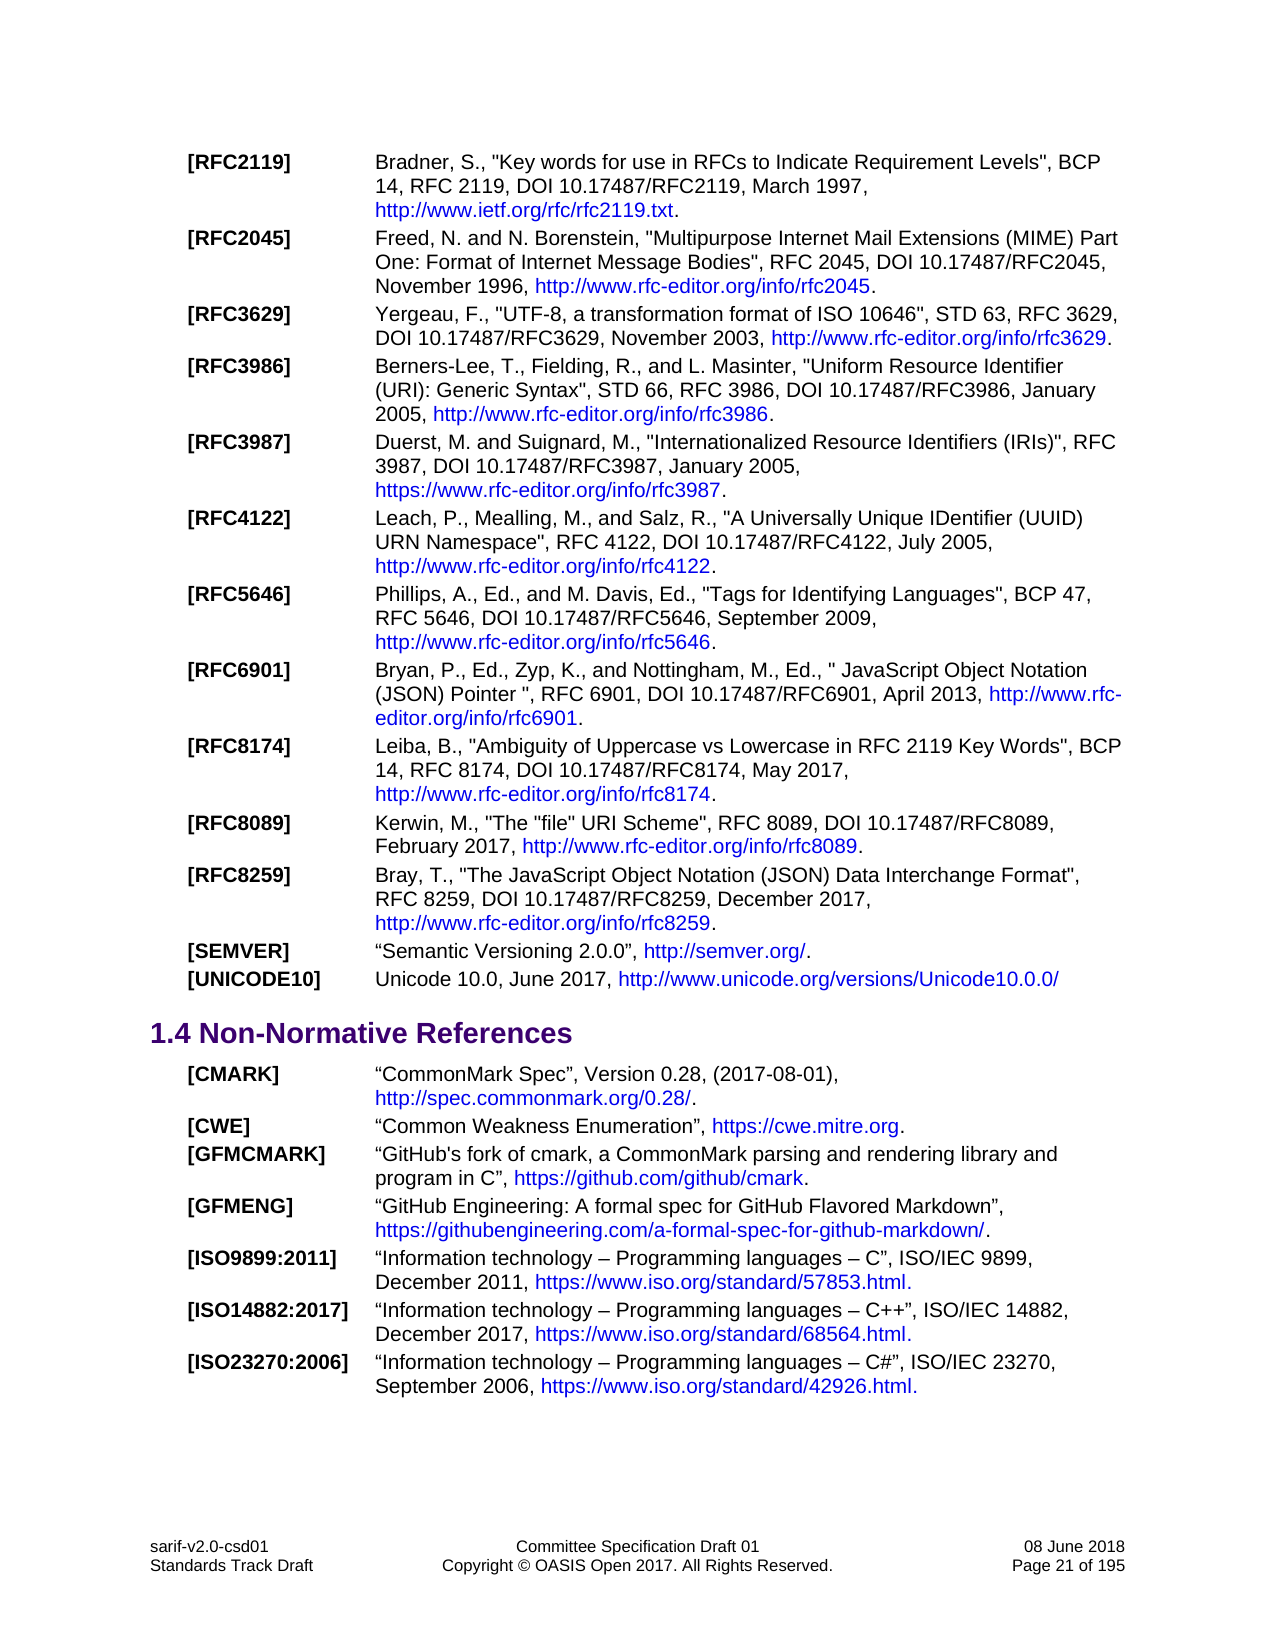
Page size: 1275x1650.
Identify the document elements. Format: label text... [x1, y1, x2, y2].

text [GFMCMARK] “GitHub's fork of cmark, a CommonMark parsing and rendering library and program in C”, https://github.com/github/cmark. [187, 1142, 1125, 1190]
text [CWE] “Common Weakness Enumeration”, https://cwe.mitre.org. [187, 1114, 1125, 1138]
text [CMARK] “CommonMark Spec”, Version 0.28, (2017-08-01), http://spec.commonmark.org/0.28/. [187, 1062, 1125, 1109]
text [RFC5646] Phillips, A., Ed., and M. Davis, Ed., "Tags for Identifying Languages", BCP 47, RFC 5646, DOI 10.17487/RFC5646, September 2009, http://www.rfc-editor.org/info/rfc5646. [187, 582, 1125, 654]
text [RFC8174] Leiba, B., "Ambiguity of Uppercase vs Lowercase in RFC 2119 Key Words", BCP 14, RFC 8174, DOI 10.17487/RFC8174, May 2017, http://www.rfc-editor.org/info/rfc8174. [187, 734, 1125, 806]
text [SEMVER] “Semantic Versioning 2.0.0”, http://semver.org/. [187, 938, 1125, 962]
text [RFC8259] Bray, T., "The JavaScript Object Notation (JSON) Data Interchange Format", RFC 8259, DOI 10.17487/RFC8259, December 2017, http://www.rfc-editor.org/info/rfc8259. [187, 862, 1125, 934]
text [ISO9899:2011] “Information technology – Programming languages – C”, ISO/IEC 9899, December 2011, https://www.iso.org/standard/57853.html. [187, 1246, 1125, 1294]
text [RFC4122] Leach, P., Mealling, M., and Salz, R., "A Universally Unique IDentifier (UUID) URN Namespace", RFC 4122, DOI 10.17487/RFC4122, July 2005, http://www.rfc-editor.org/info/rfc4122. [187, 506, 1125, 578]
subtitle Non-Normative References [150, 1016, 1125, 1049]
text [RFC6901] Bryan, P., Ed., Zyp, K., and Nottingham, M., Ed., " JavaScript Object Notation (JSON) Pointer ", RFC 6901, DOI 10.17487/RFC6901, April 2013, http://www.rfc-editor.org/info/rfc6901. [187, 658, 1125, 730]
text [GFMENG] “GitHub Engineering: A formal spec for GitHub Flavored Markdown”, https://githubengineering.com/a-formal-spec-for-github-markdown/. [187, 1194, 1125, 1242]
text [ISO14882:2017] “Information technology – Programming languages – C++”, ISO/IEC 14882, December 2017, https://www.iso.org/standard/68564.html. [187, 1298, 1125, 1346]
text [RFC8089] Kerwin, M., "The "file" URI Scheme", RFC 8089, DOI 10.17487/RFC8089, February 2017, http://www.rfc-editor.org/info/rfc8089. [187, 810, 1125, 858]
text [UNICODE10] Unicode 10.0, June 2017, http://www.unicode.org/versions/Unicode10.0.0/ [187, 967, 1125, 991]
text [ISO23270:2006] “Information technology – Programming languages – C#”, ISO/IEC 23270, September 2006, https://www.iso.org/standard/42926.html. [187, 1350, 1125, 1398]
